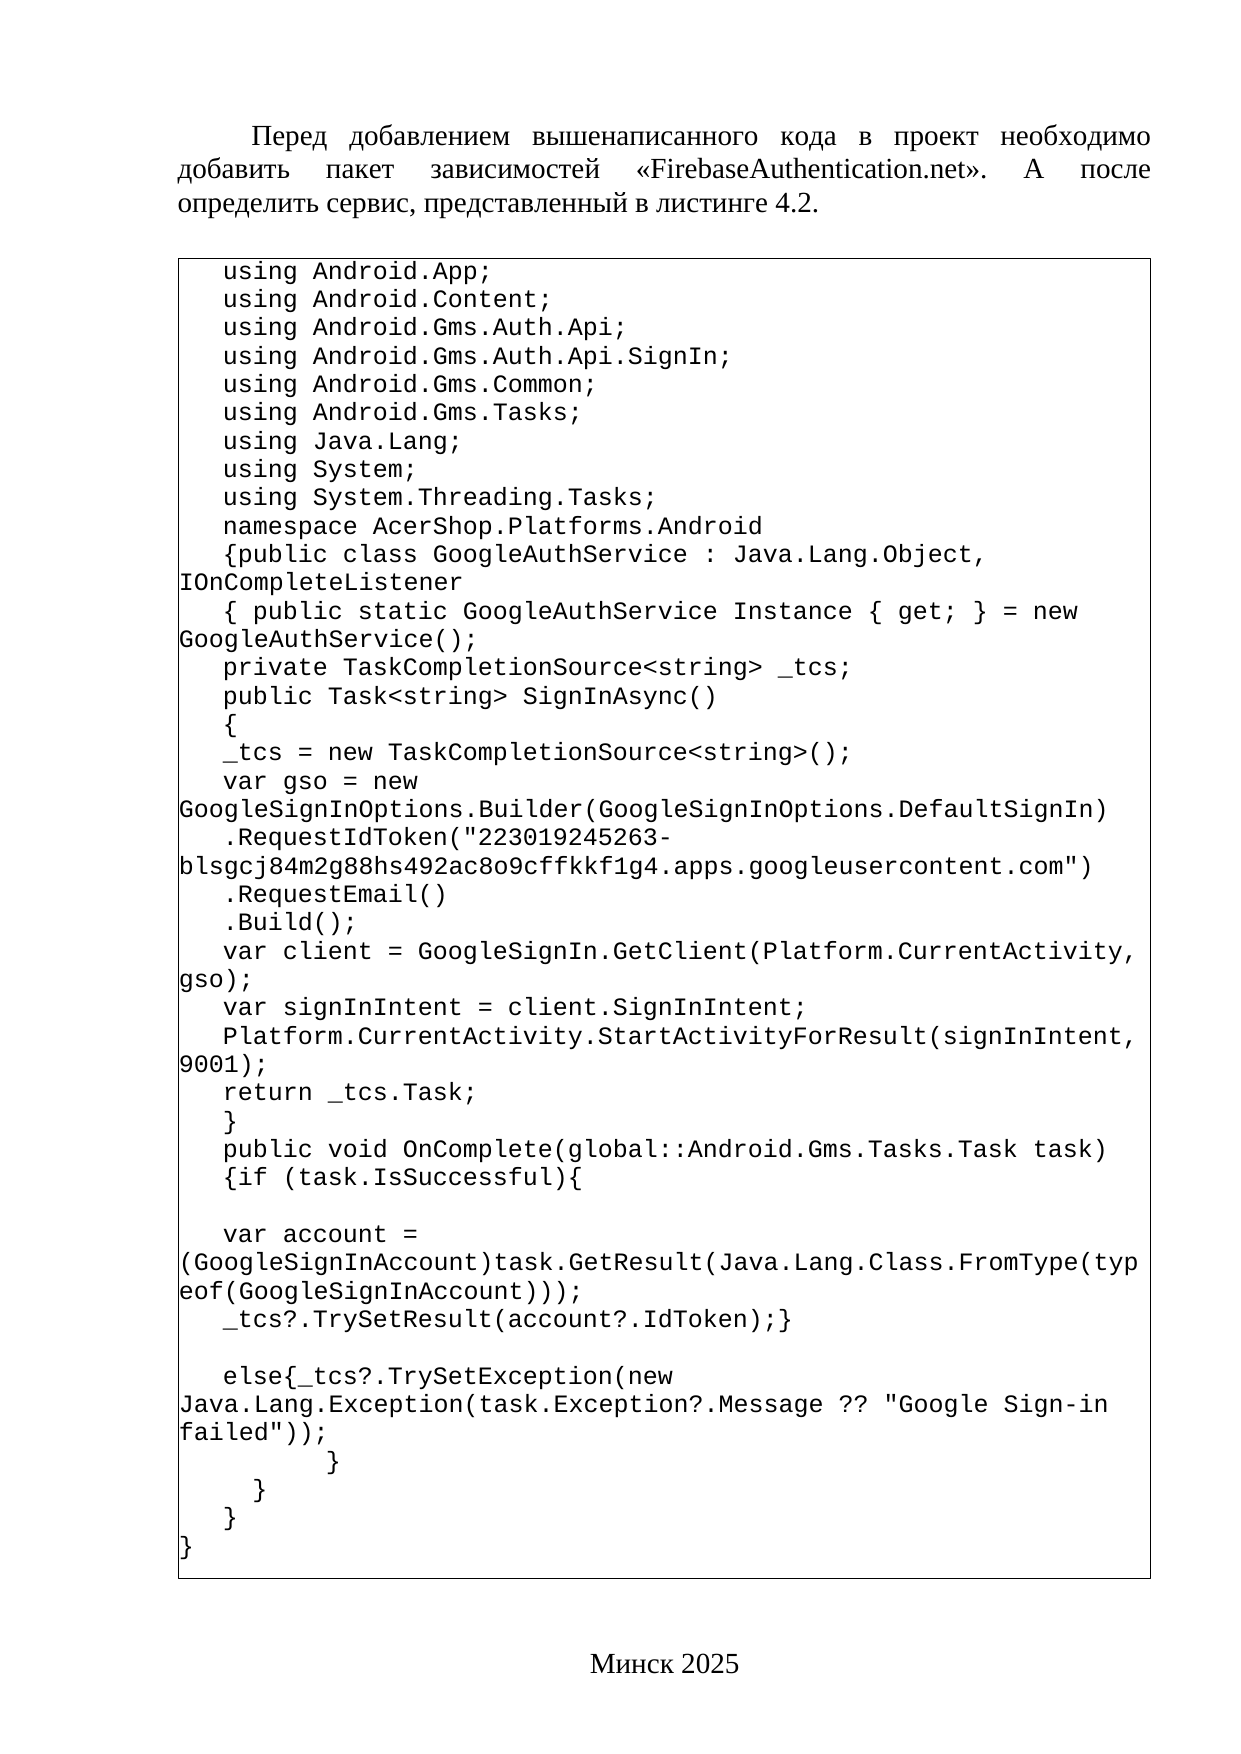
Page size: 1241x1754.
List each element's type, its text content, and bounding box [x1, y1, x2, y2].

text Перед добавлением вышенаписанного кода в проект необходимо добавить пакет зависимостей «FirebaseAuthentication.net». А после определить сервис, представленный в листинге 4.2. [177, 118, 1152, 219]
